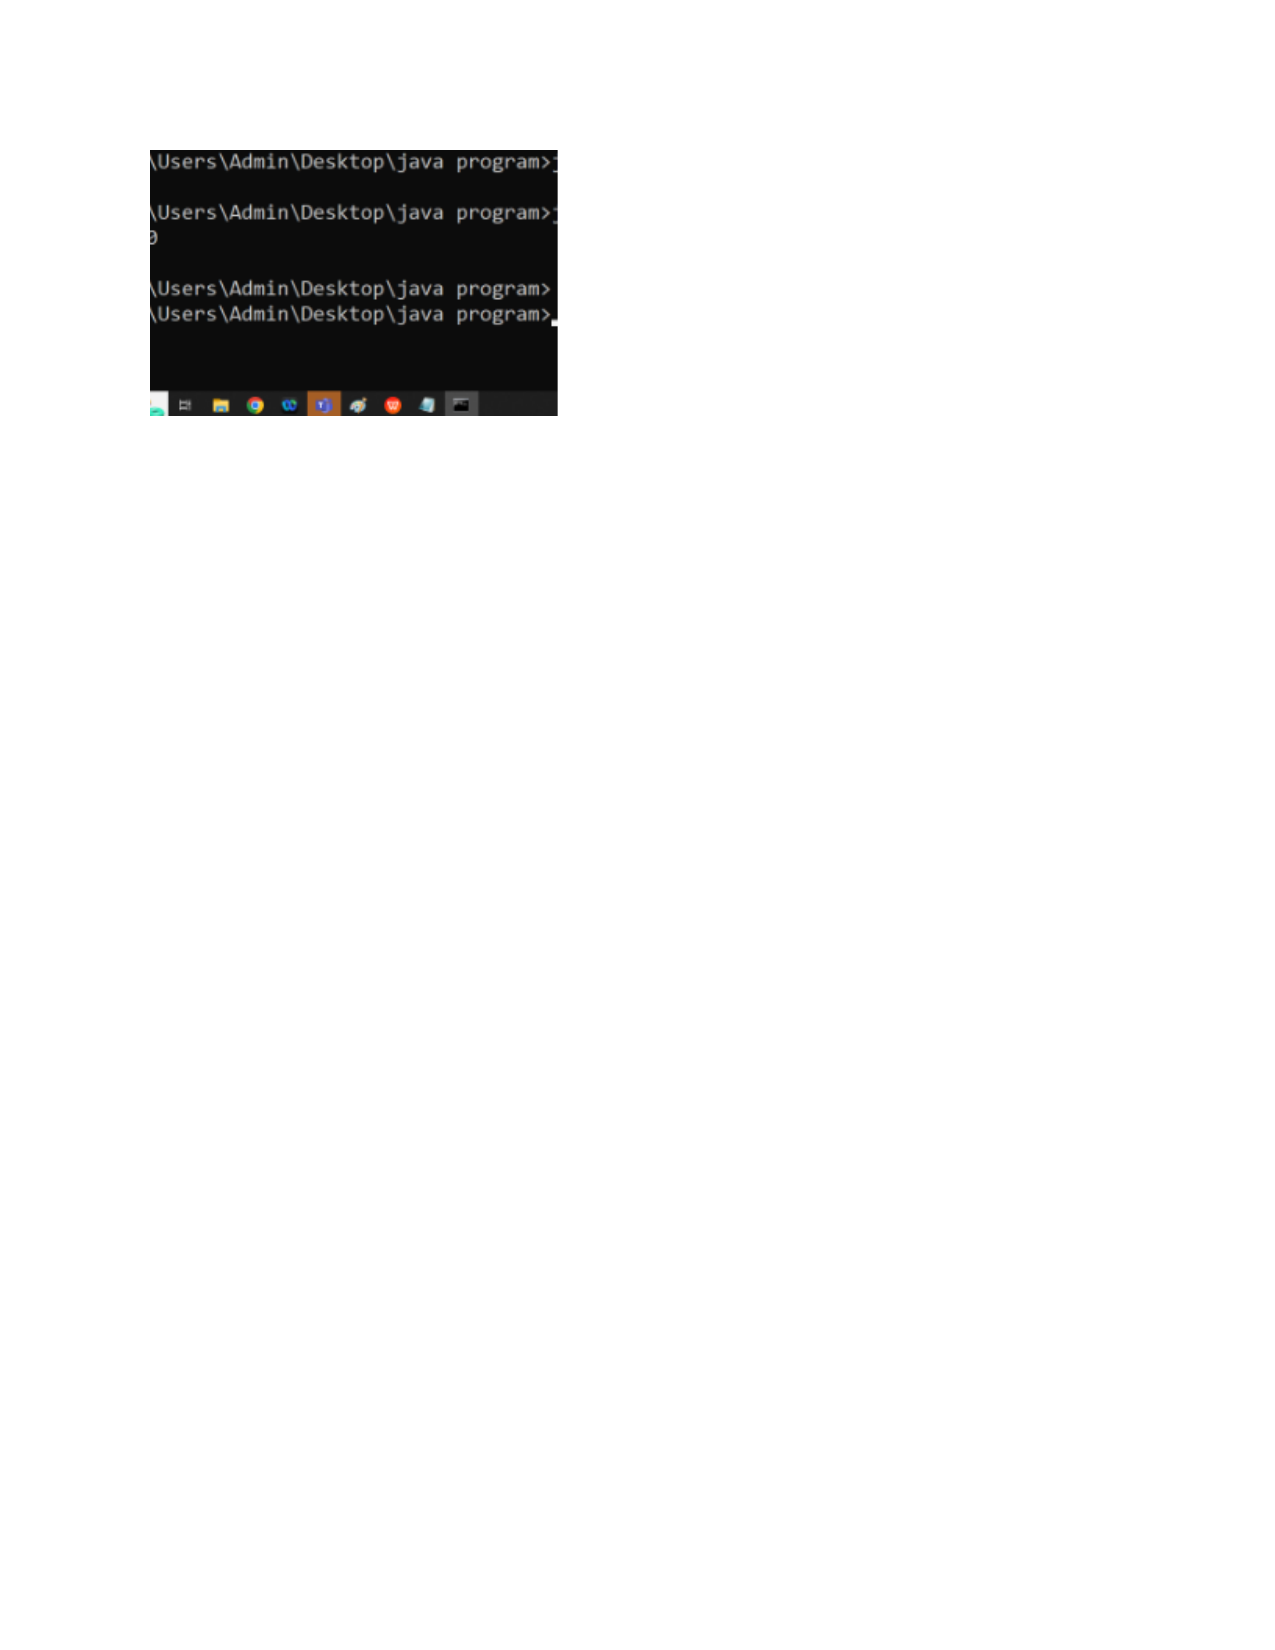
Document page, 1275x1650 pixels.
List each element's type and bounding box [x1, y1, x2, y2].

picture [150, 150, 558, 416]
